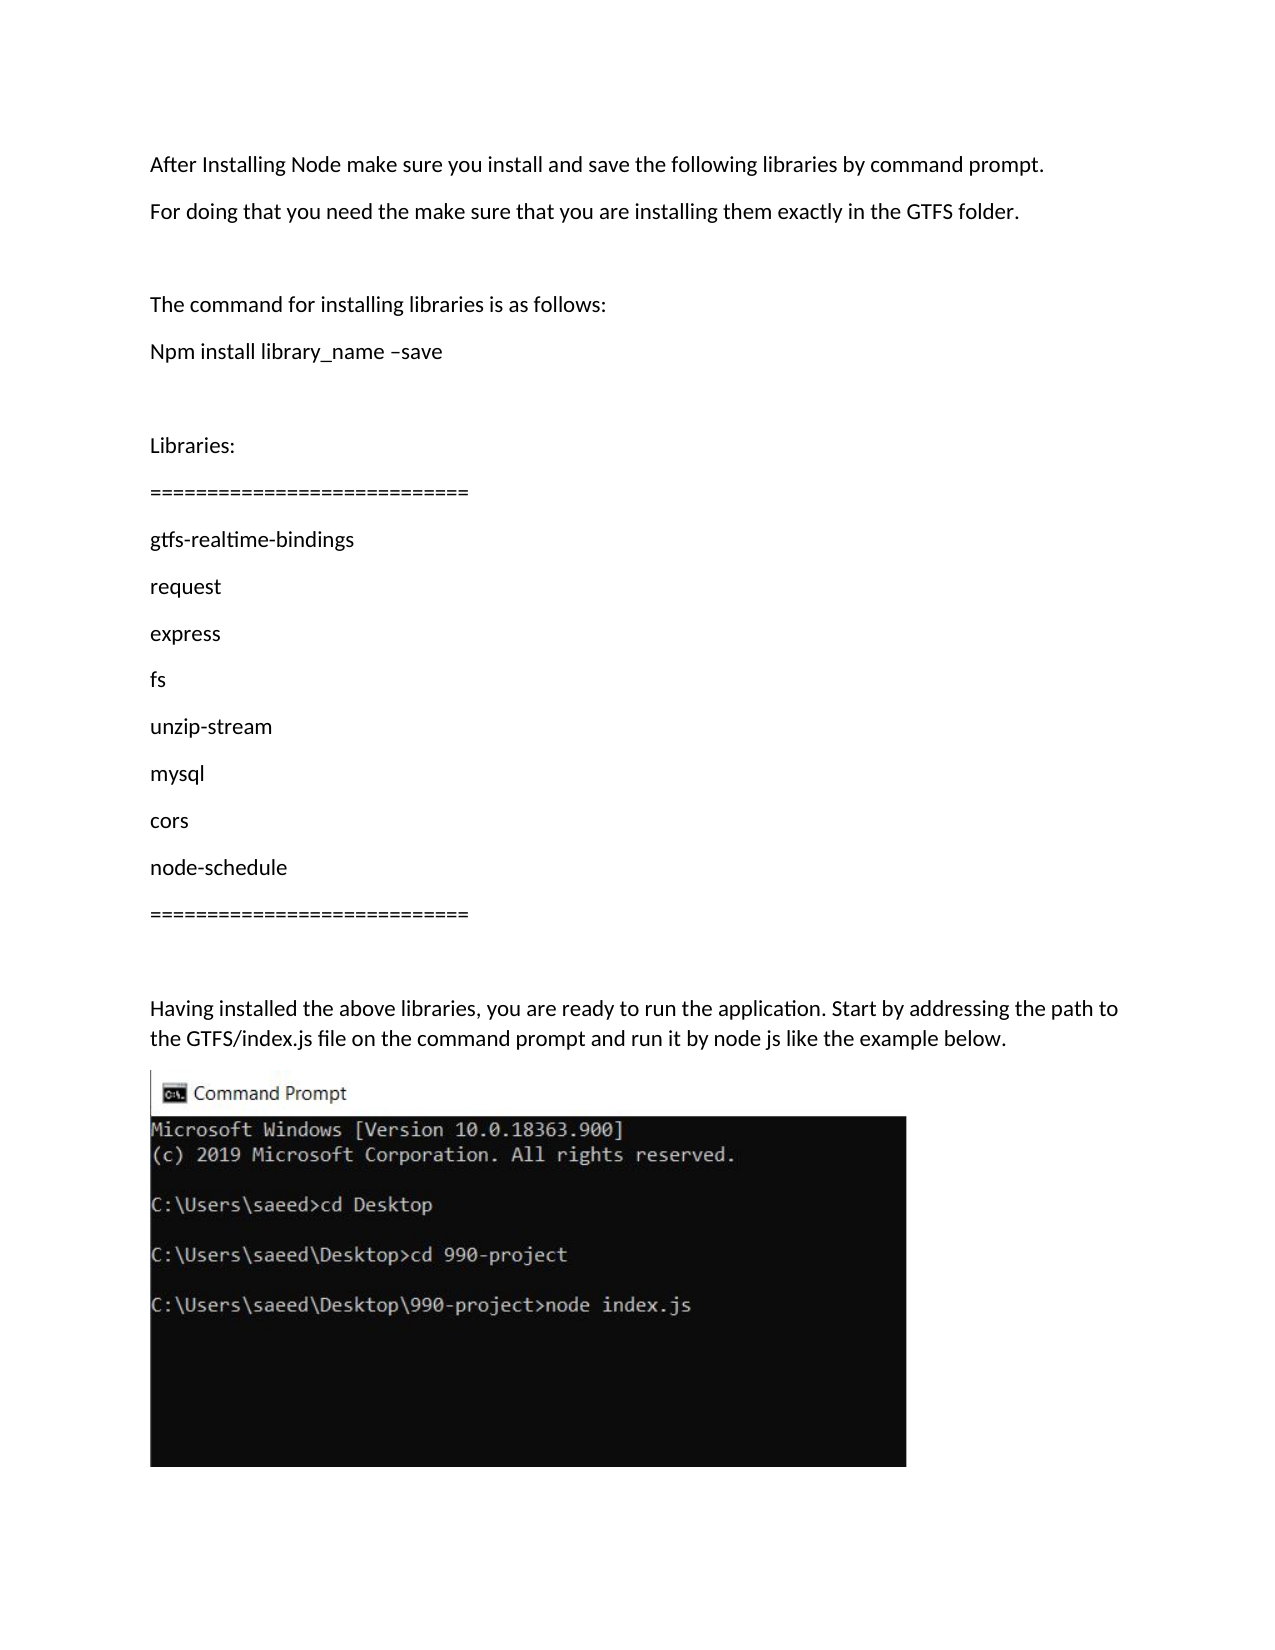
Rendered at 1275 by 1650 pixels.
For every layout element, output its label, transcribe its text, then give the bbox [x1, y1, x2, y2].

text cors [150, 806, 1125, 834]
text The command for installing libraries is as follows: [150, 291, 1125, 319]
text express [150, 619, 1125, 647]
text Having installed the above libraries, you are ready to run the application. Start by addressing the path to the GTFS/index.js file on the command prompt and run it by node js like the example below. [150, 994, 1125, 1052]
text request [150, 572, 1125, 600]
text After Installing Node make sure you install and save the following libraries by command prompt. [150, 150, 1125, 178]
text For doing that you need the make sure that you are installing them exactly in the GTFS folder. [150, 197, 1125, 225]
text Libraries: [150, 431, 1125, 459]
text ============================ [150, 478, 1125, 506]
text fs [150, 666, 1125, 694]
text ============================ [150, 900, 1125, 928]
text node-schedule [150, 853, 1125, 881]
text mysql [150, 759, 1125, 787]
picture [150, 1070, 907, 1467]
text Npm install library_name –save [150, 337, 1125, 366]
text unzip-stream [150, 712, 1125, 741]
text gtfs-realtime-bindings [150, 525, 1125, 553]
